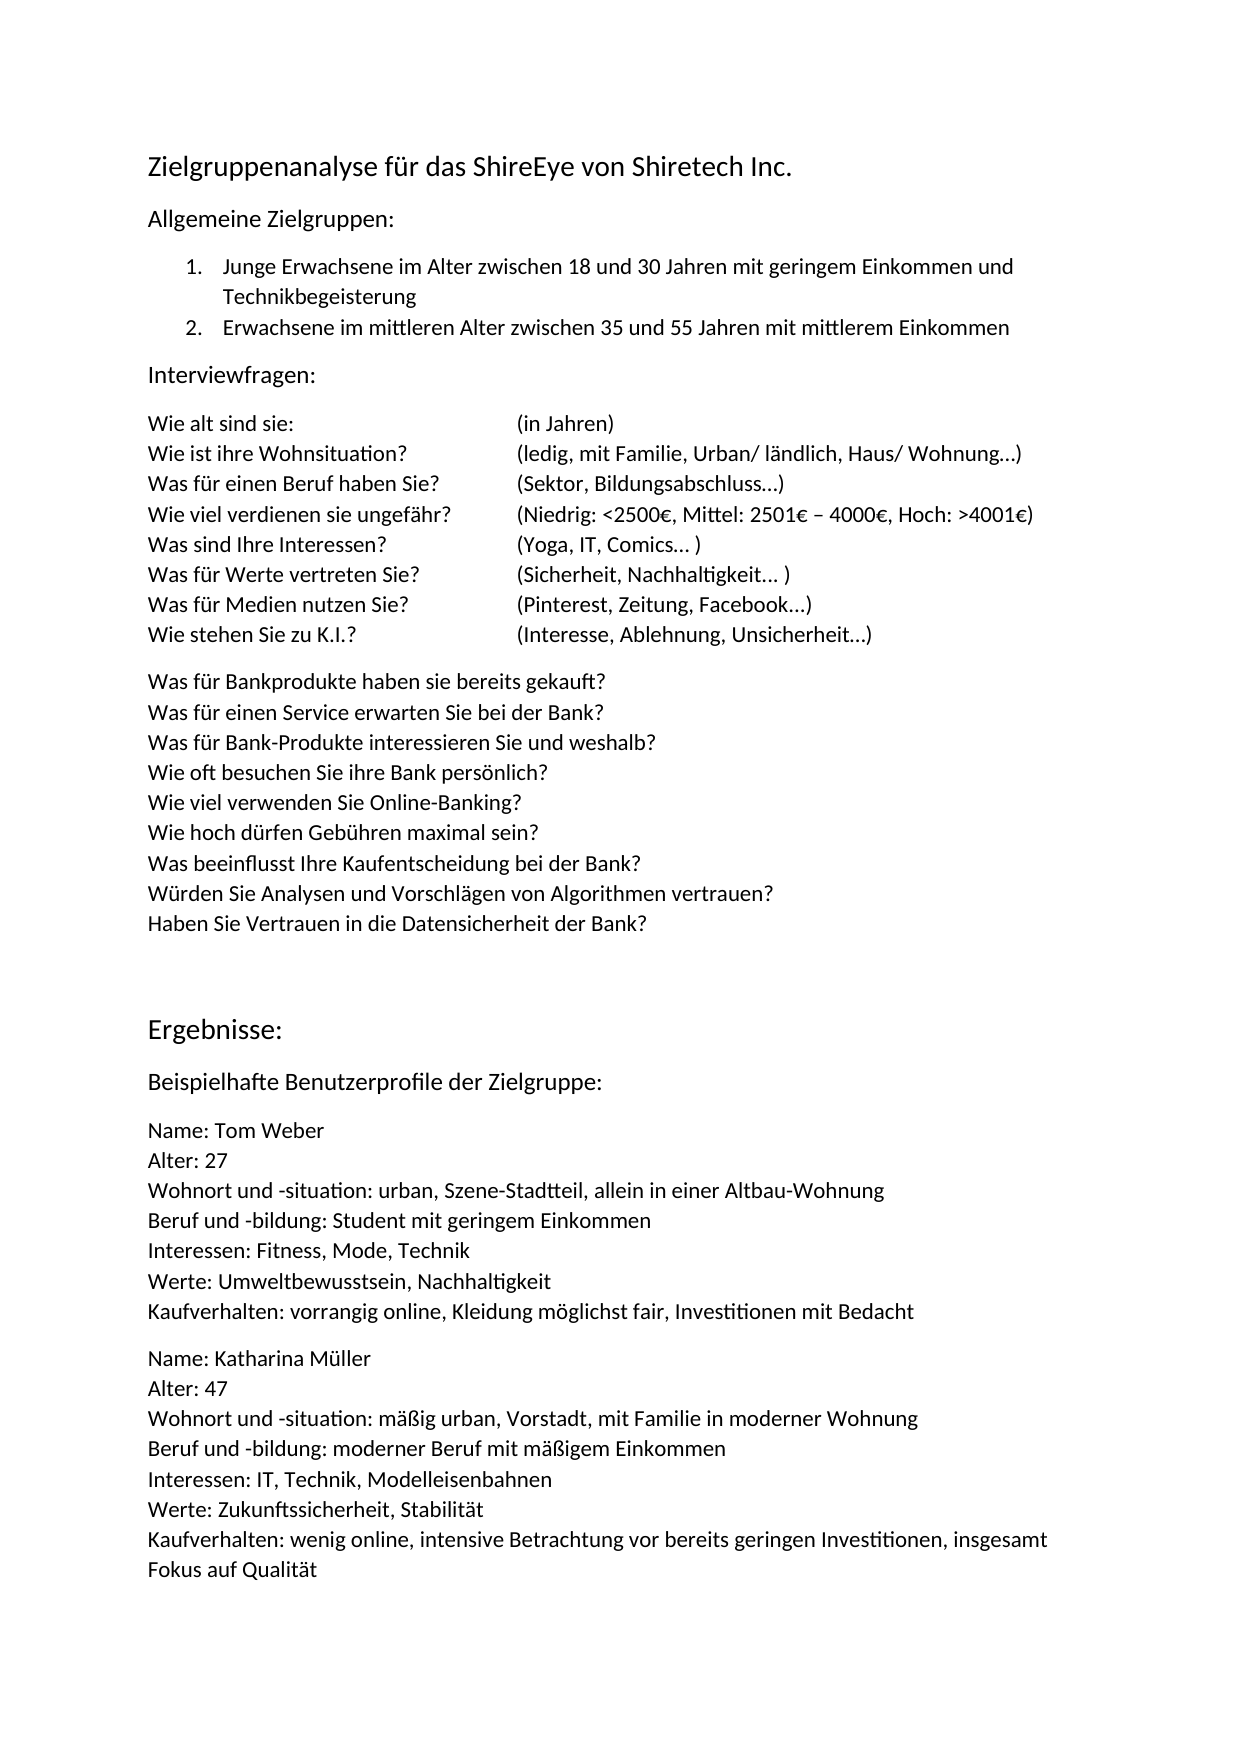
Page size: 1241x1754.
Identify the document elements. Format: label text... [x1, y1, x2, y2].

text Allgemeine Zielgruppen: [148, 203, 1093, 233]
text Name: Tom Weber Alter: 27 Wohnort und -situation: urban, Szene-Stadtteil, allein in einer Altbau-Wohnung Beruf und -bildung: Student mit geringem Einkommen Interessen: Fitness, Mode, Technik Werte: Umweltbewusstsein, Nachhaltigkeit Kaufverhalten: vorrangig online, Kleidung möglichst fair, Investitionen mit Bedacht [148, 1116, 1093, 1325]
text Interviewfragen: [148, 359, 1093, 390]
text Was für Bankprodukte haben sie bereits gekauft? Was für einen Service erwarten Sie bei der Bank? Was für Bank-Produkte interessieren Sie und weshalb? Wie oft besuchen Sie ihre Bank persönlich? Wie viel verwenden Sie Online-Banking? Wie hoch dürfen Gebühren maximal sein? Was beeinflusst Ihre Kaufentscheidung bei der Bank? Würden Sie Analysen und Vorschlägen von Algorithmen vertrauen? Haben Sie Vertrauen in die Datensicherheit der Bank? [148, 667, 1093, 937]
text Wie alt sind sie: (in Jahren) Wie ist ihre Wohnsituation? (ledig, mit Familie, Urban/ ländlich, Haus/ Wohnung…) Was für einen Beruf haben Sie? (Sektor, Bildungsabschluss…) Wie viel verdienen sie ungefähr? (Niedrig: <2500€, Mittel: 2501€ – 4000€, Hoch: >4001€) Was sind Ihre Interessen? (Yoga, IT, Comics… ) Was für Werte vertreten Sie? (Sicherheit, Nachhaltigkeit... ) Was für Medien nutzen Sie? (Pinterest, Zeitung, Facebook...) Wie stehen Sie zu K.I.? (Interesse, Ablehnung, Unsicherheit…) [148, 409, 1093, 649]
list Erwachsene im mittleren Alter zwischen 35 und 55 Jahren mit mittlerem Einkommen [185, 313, 1093, 341]
list Junge Erwachsene im Alter zwischen 18 und 30 Jahren mit geringem Einkommen und Technikbegeisterung [185, 252, 1093, 311]
text Ergebnisse: [148, 1011, 1093, 1047]
text Beispielhafte Benutzerprofile der Zielgruppe: [148, 1066, 1093, 1097]
text Name: Katharina Müller Alter: 47 Wohnort und -situation: mäßig urban, Vorstadt, mit Familie in moderner Wohnung Beruf und -bildung: moderner Beruf mit mäßigem Einkommen Interessen: IT, Technik, Modelleisenbahnen Werte: Zukunftssicherheit, Stabilität Kaufverhalten: wenig online, intensive Betrachtung vor bereits geringen Investitionen, insgesamt Fokus auf Qualität [148, 1344, 1093, 1583]
text Zielgruppenanalyse für das ShireEye von Shiretech Inc. [148, 148, 1093, 183]
